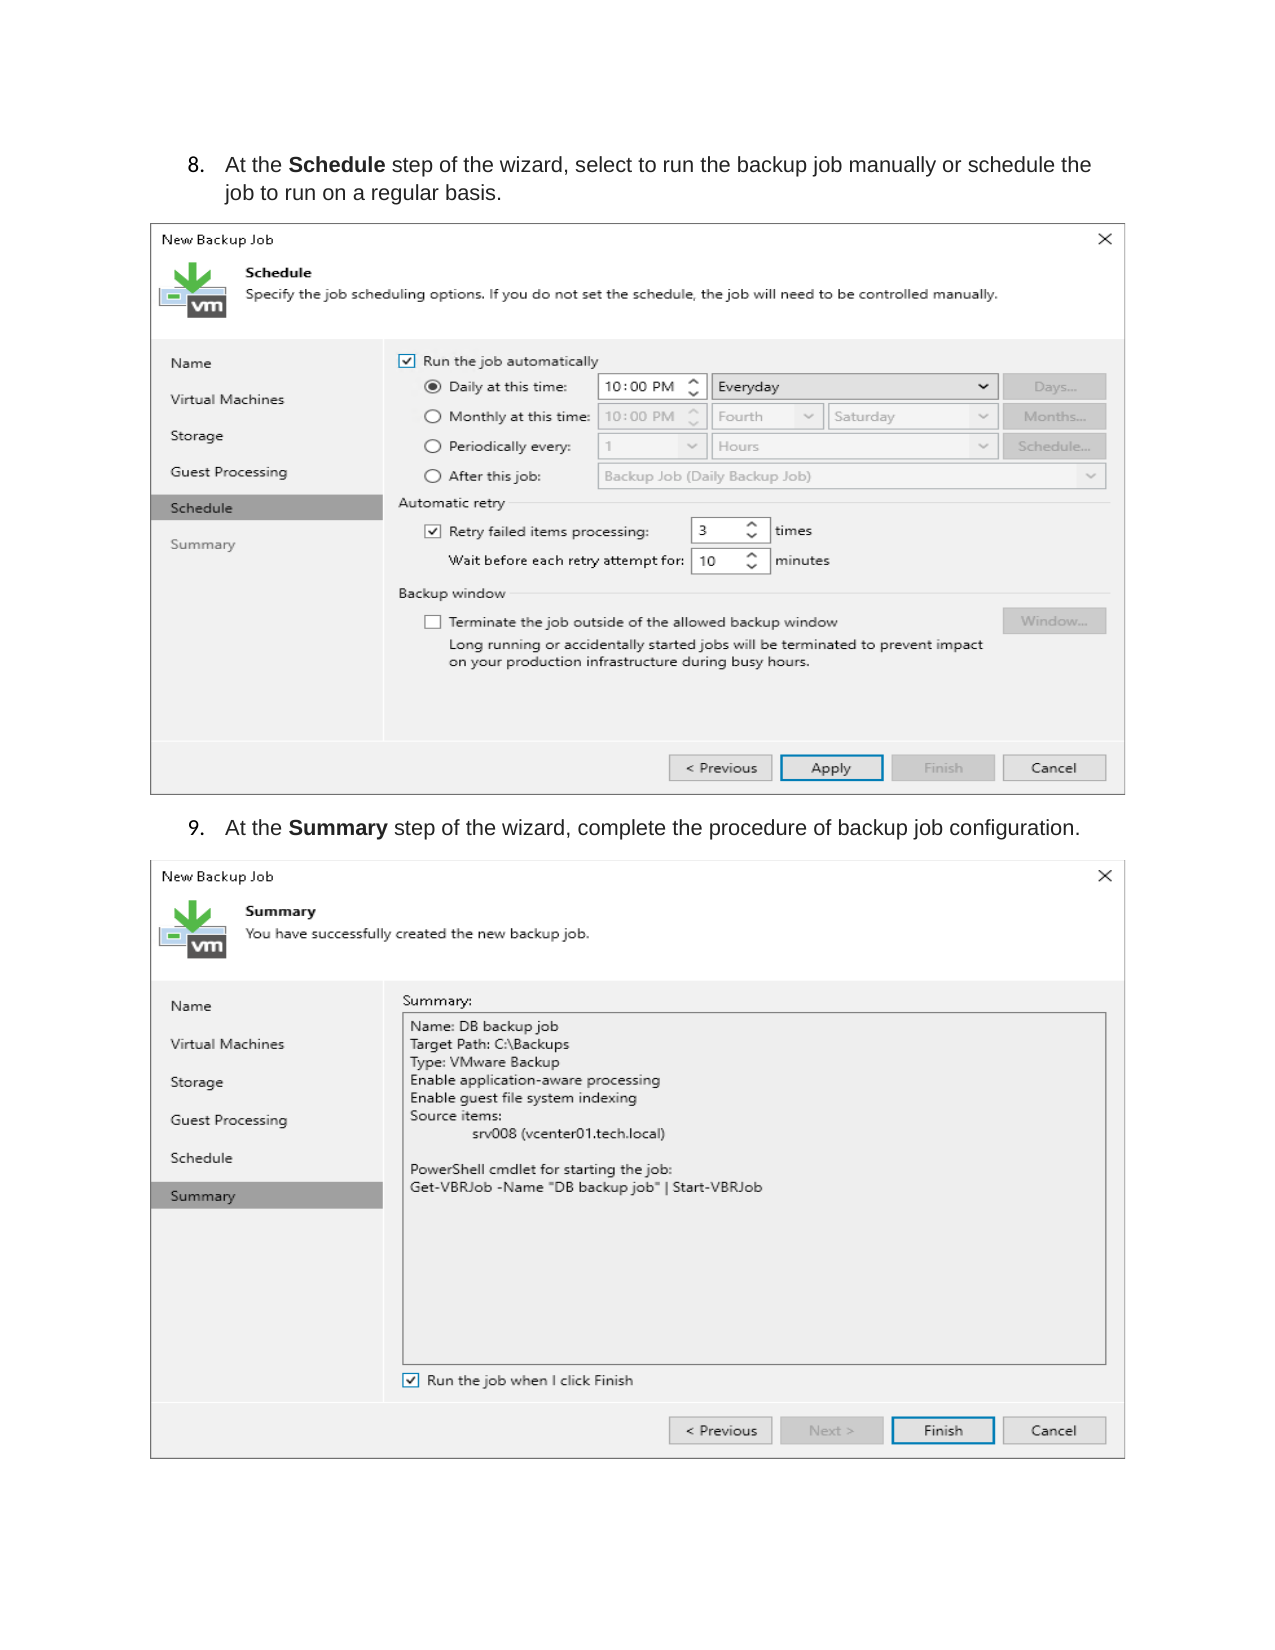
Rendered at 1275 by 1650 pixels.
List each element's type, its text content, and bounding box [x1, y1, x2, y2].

picture [150, 860, 1125, 1459]
picture [150, 223, 1125, 795]
list At the Schedule step of the wizard, select to run the backup job manually or schedule the job to run on a regular basis. [187, 150, 1125, 205]
list At the Summary step of the wizard, complete the procedure of backup job configuration. [187, 813, 1125, 841]
